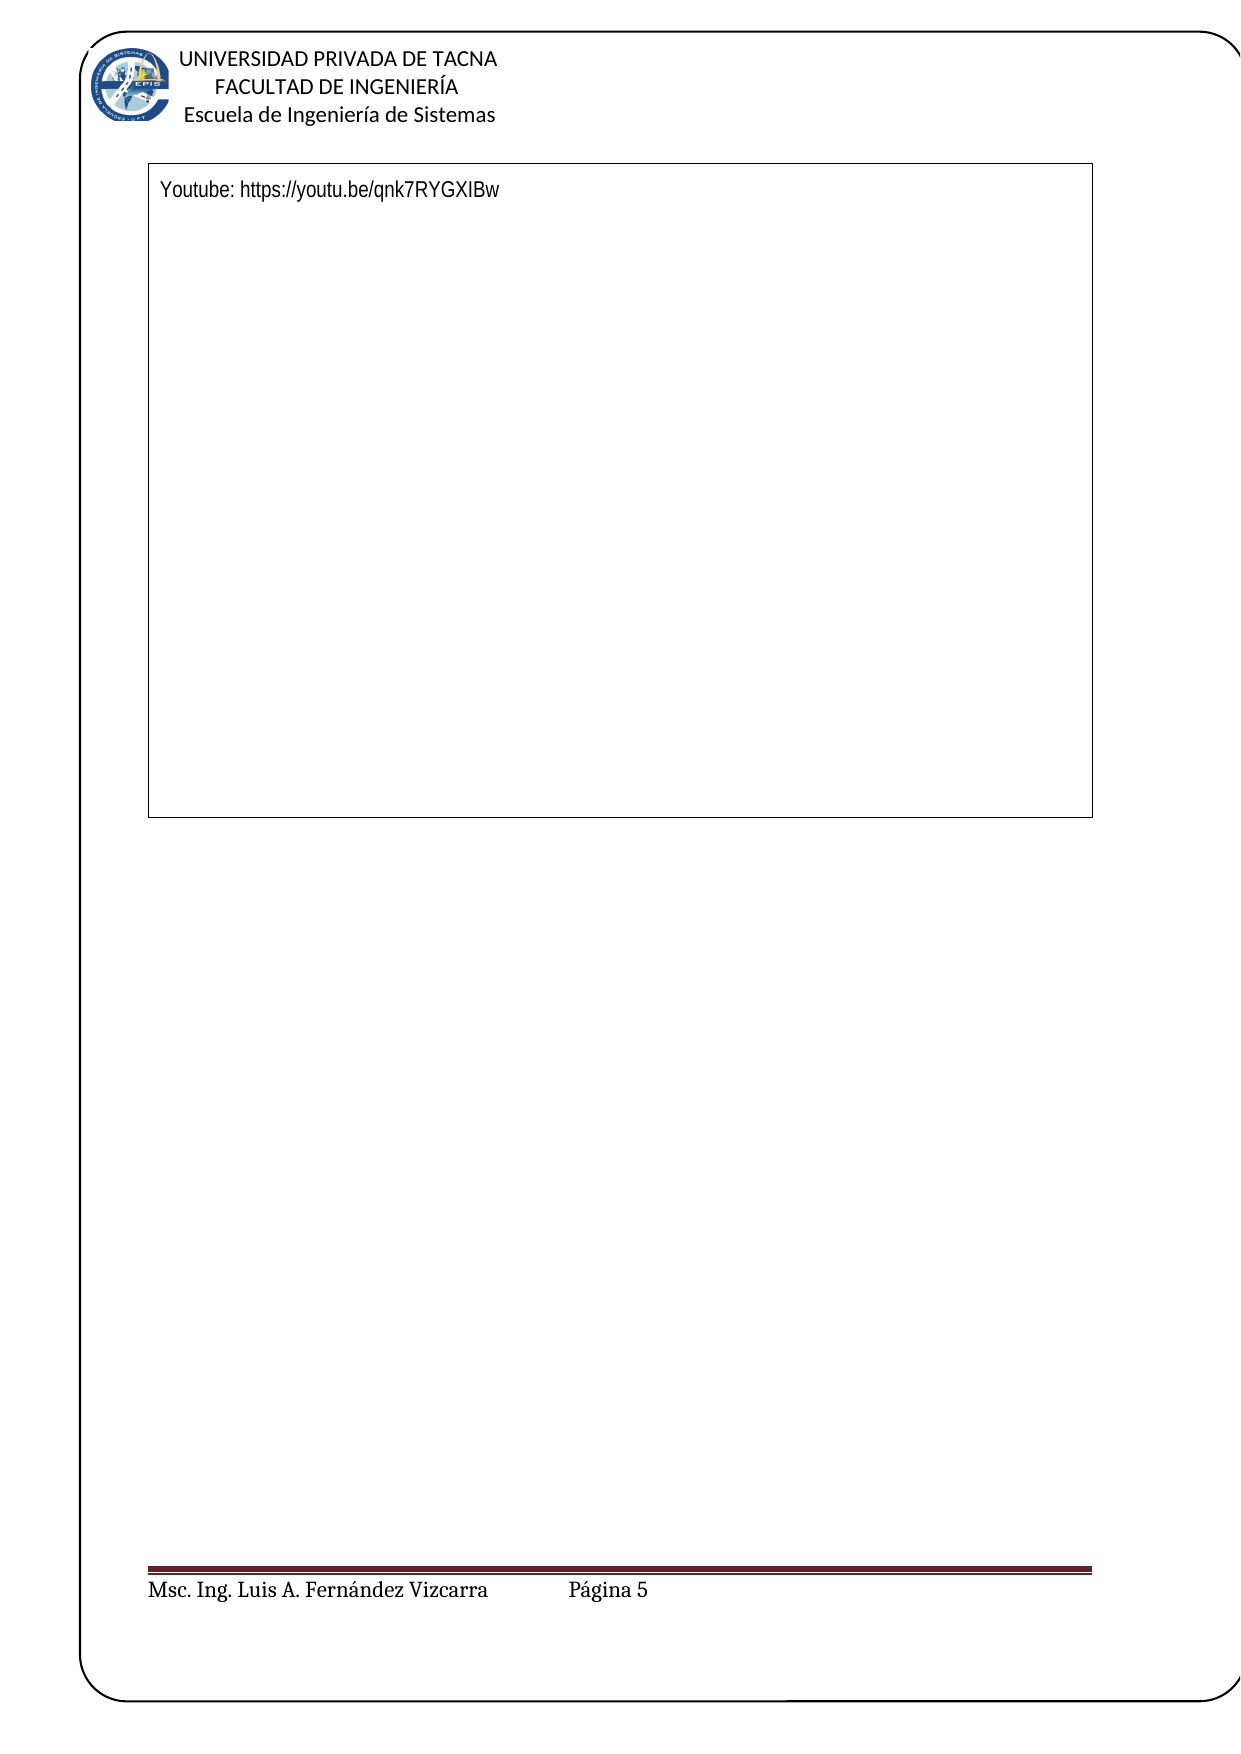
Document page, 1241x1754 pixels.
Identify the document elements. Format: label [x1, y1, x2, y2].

picture [87, 48, 169, 120]
table_cell [149, 164, 1092, 817]
